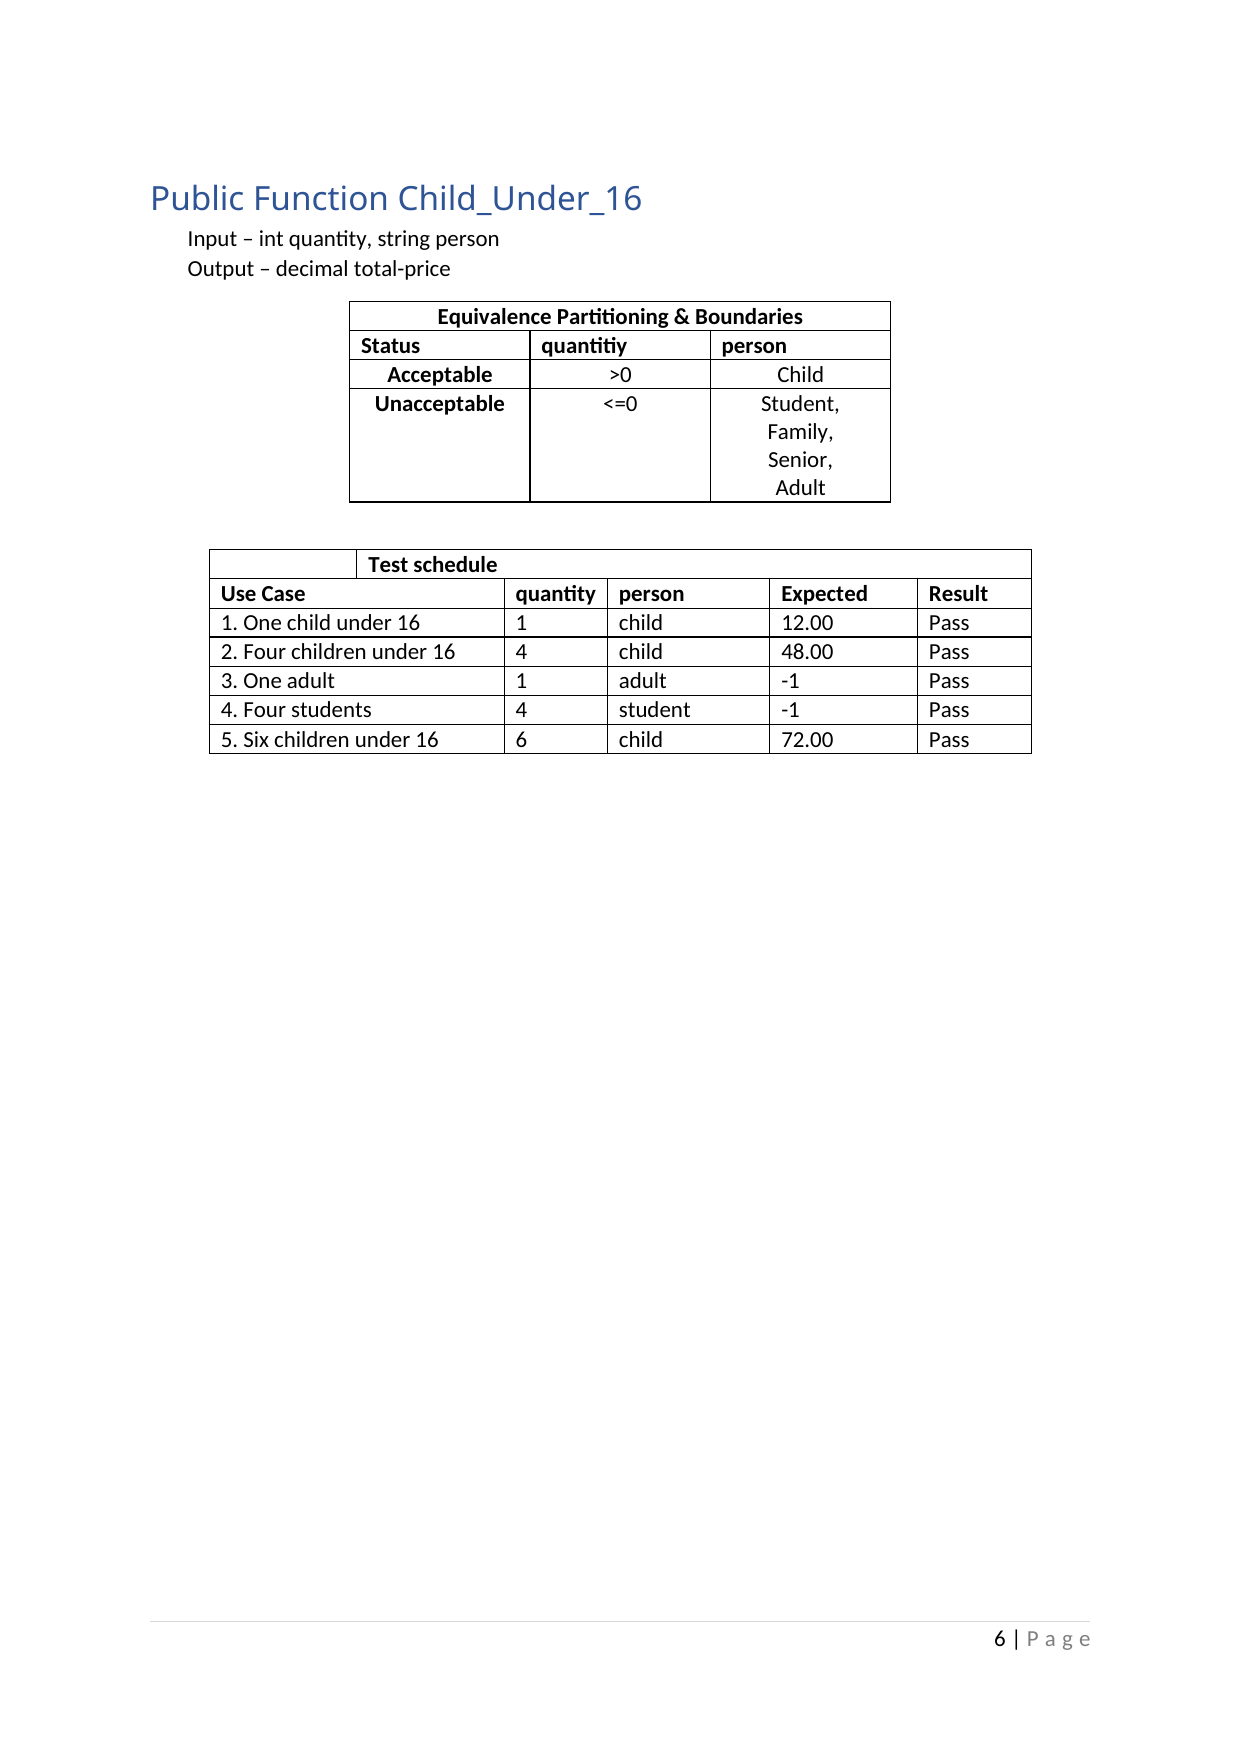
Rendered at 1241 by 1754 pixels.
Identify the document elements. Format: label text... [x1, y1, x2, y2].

table_cell Student, Family, Senior, Adult [711, 389, 890, 501]
table_cell adult [608, 667, 769, 694]
table_cell quantity [505, 579, 607, 607]
table_cell person [711, 331, 890, 359]
table_cell 1 [505, 609, 607, 636]
table_cell child [608, 725, 769, 753]
table_cell Pass [918, 638, 1031, 666]
table_cell 6 [505, 725, 607, 753]
table_cell Use Case [210, 579, 504, 607]
table_cell 5. Six children under 16 [210, 725, 504, 753]
table_cell Child [711, 360, 890, 388]
table_cell 4. Four students [210, 696, 504, 724]
table_cell Pass [918, 696, 1031, 724]
table_cell 12.00 [770, 609, 917, 636]
table_cell 1 [505, 667, 607, 694]
table_cell 48.00 [770, 638, 917, 666]
text Input – int quantity, string person Output – decimal total-price [187, 224, 1090, 282]
table_cell quantitiy [531, 331, 710, 359]
table_cell -1 [770, 667, 917, 694]
table_cell Unacceptable [350, 389, 529, 501]
table_cell 2. Four children under 16 [210, 638, 504, 666]
table_cell >0 [531, 360, 710, 388]
table_cell child [608, 609, 769, 636]
table_cell Acceptable [350, 360, 529, 388]
table_cell Pass [918, 609, 1031, 636]
table_cell 1. One child under 16 [210, 609, 504, 636]
table_cell person [608, 579, 769, 607]
table_header Equivalence Partitioning & Boundaries [350, 302, 890, 330]
table_cell 72.00 [770, 725, 917, 753]
table_header [210, 550, 356, 578]
table_cell Pass [918, 725, 1031, 753]
table_cell Result [918, 579, 1031, 607]
subtitle Public Function Child_Under_16 [150, 175, 1090, 220]
table_cell 4 [505, 638, 607, 666]
table_cell <=0 [531, 389, 710, 501]
table_cell Status [350, 331, 529, 359]
table_cell Expected [770, 579, 917, 607]
table_cell Pass [918, 667, 1031, 694]
table_cell 3. One adult [210, 667, 504, 694]
table_cell child [608, 638, 769, 666]
table_cell -1 [770, 696, 917, 724]
table_cell 4 [505, 696, 607, 724]
table_cell student [608, 696, 769, 724]
table_header Test schedule [357, 550, 1031, 578]
